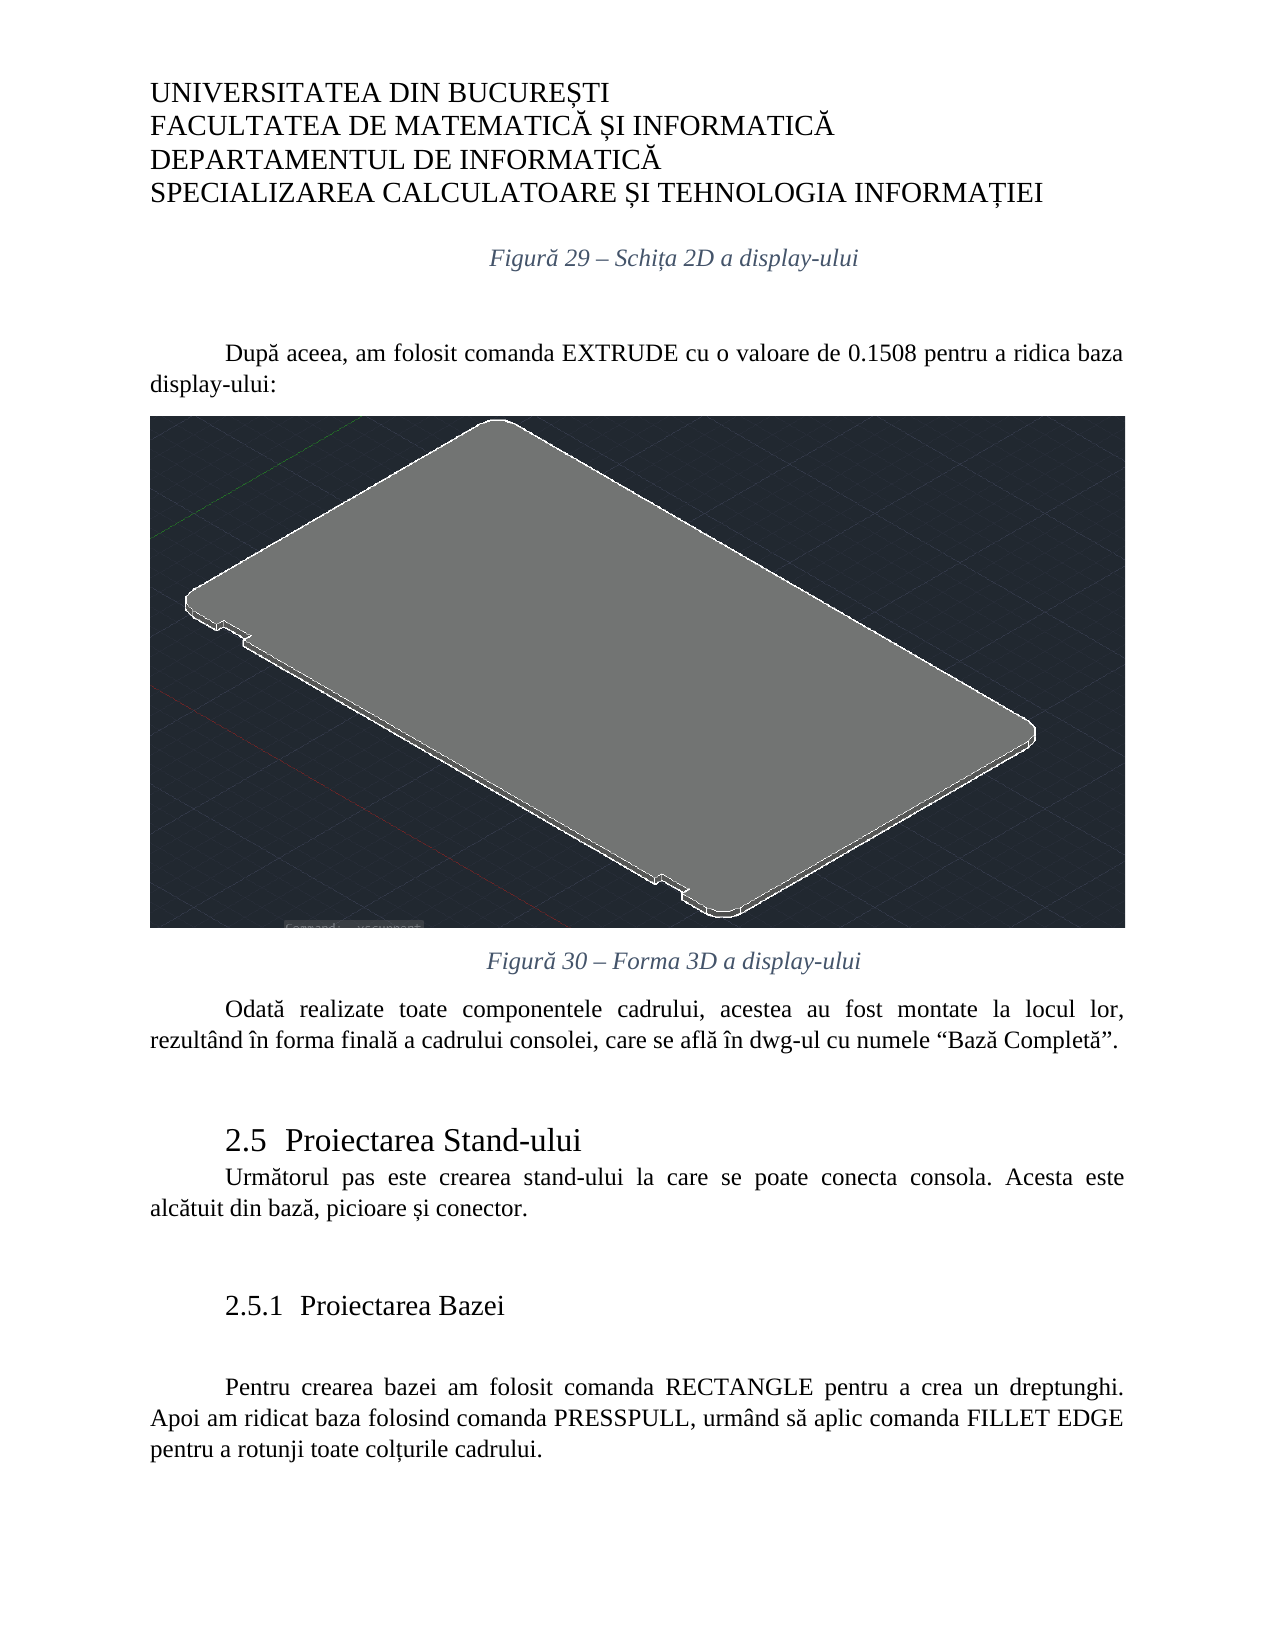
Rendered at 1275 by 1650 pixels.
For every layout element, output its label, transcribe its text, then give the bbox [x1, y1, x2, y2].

subtitle Proiectarea Stand-ului [225, 1121, 1125, 1159]
subtitle Proiectarea Bazei [225, 1288, 1125, 1322]
text Figură 30 – Forma 3D a display-ului [225, 946, 1125, 975]
text Pentru crearea bazei am folosit comanda RECTANGLE pentru a crea un dreptunghi. Apoi am ridicat baza folosind comanda PRESSPULL, urmând să aplic comanda FILLET EDGE pentru a rotunji toate colțurile cadrului. [150, 1372, 1125, 1463]
picture [150, 416, 1125, 928]
text Odată realizate toate componentele cadrului, acestea au fost montate la locul lor, rezultând în forma finală a cadrului consolei, care se află în dwg-ul cu numele “Bază Completă”. [150, 994, 1125, 1054]
text Figură 29 – Schița 2D a display-ului [225, 243, 1125, 271]
text După aceea, am folosit comanda EXTRUDE cu o valoare de 0.1508 pentru a ridica baza display-ului: [150, 338, 1125, 398]
text Următorul pas este crearea stand-ului la care se poate conecta consola. Acesta este alcătuit din bază, picioare și conector. [150, 1162, 1125, 1222]
